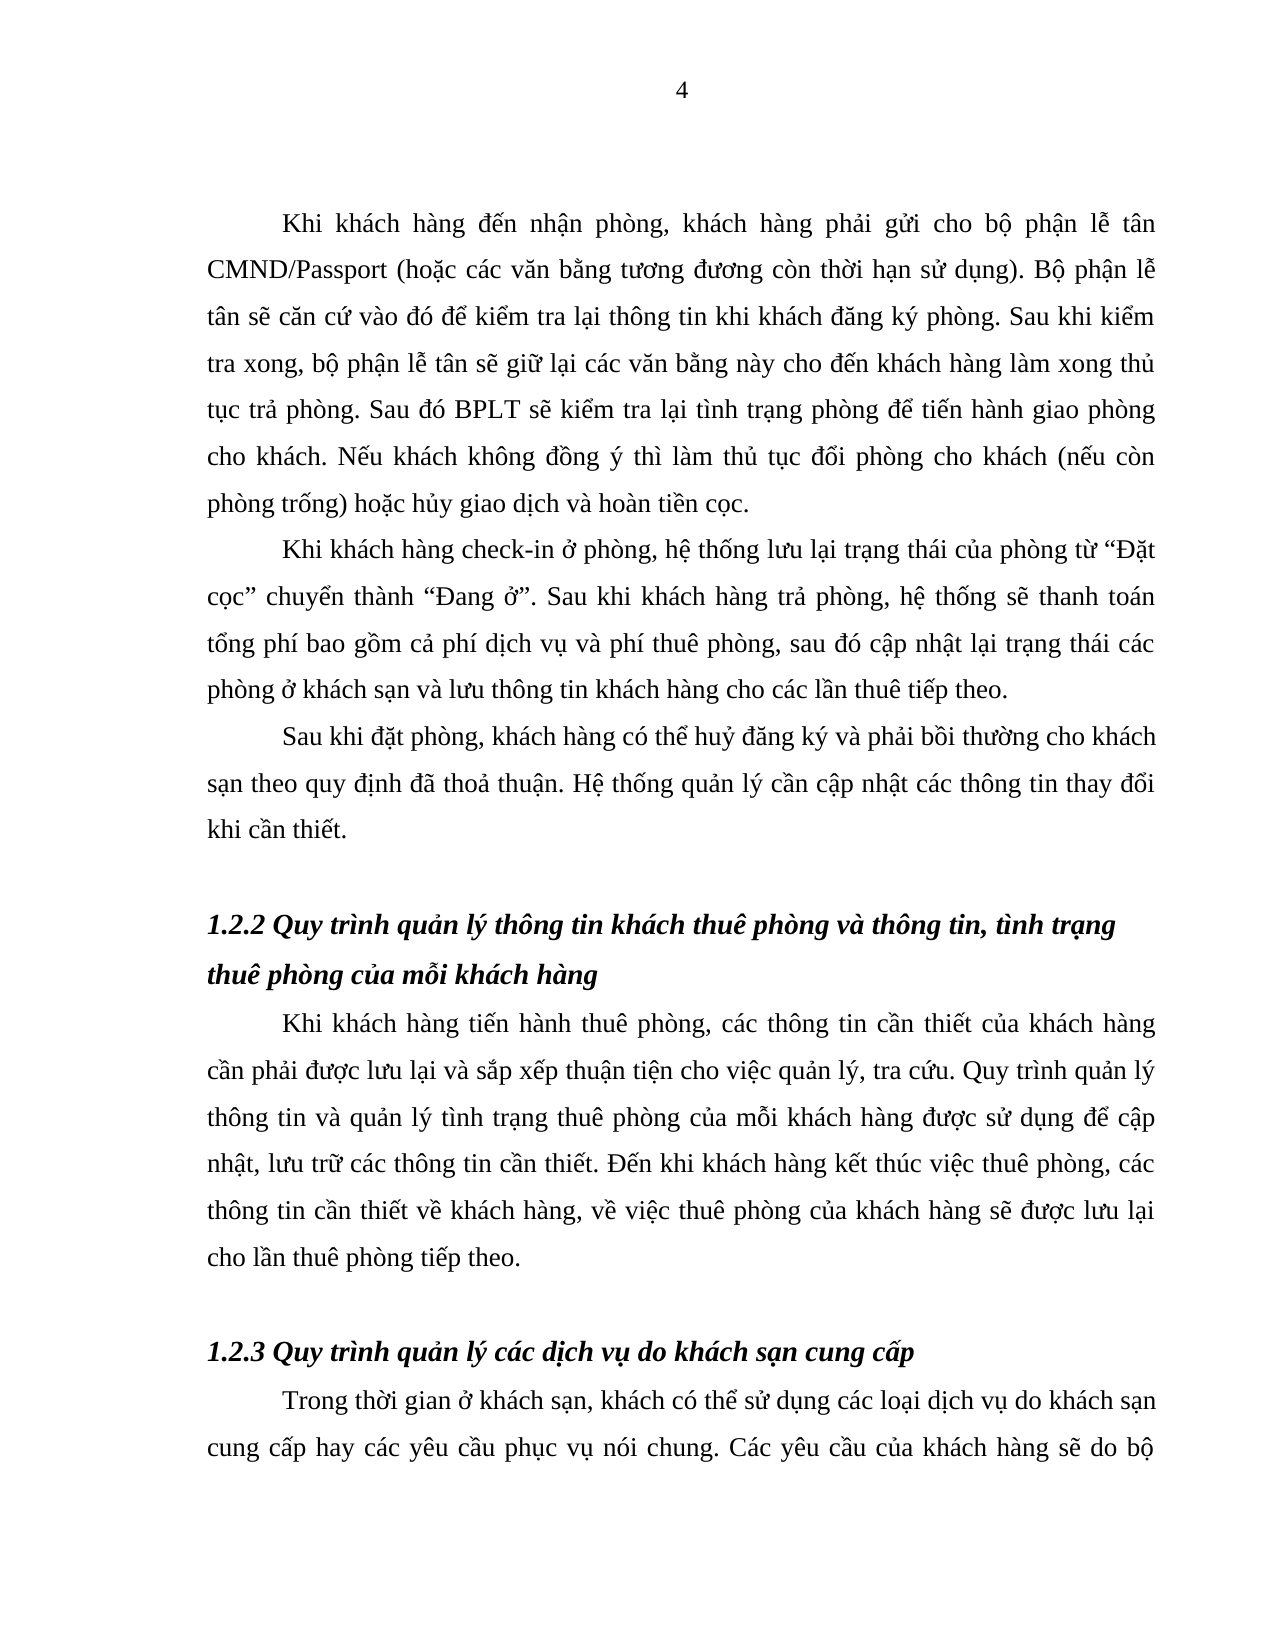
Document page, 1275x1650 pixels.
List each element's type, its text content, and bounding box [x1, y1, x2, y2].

text 1.2.3 Quy trình quản lý các dịch vụ do khách sạn cung cấp [207, 1334, 1157, 1368]
text 1.2.2 Quy trình quản lý thông tin khách thuê phòng và thông tin, tình trạng thuê phòng của mỗi khách hàng [207, 907, 1157, 991]
text Sau khi đặt phòng, khách hàng có thể huỷ đăng ký và phải bồi thường cho khách sạn theo quy định đã thoả thuận. Hệ thống quản lý cần cập nhật các thông tin thay đổi khi cần thiết. [207, 720, 1157, 844]
text Khi khách hàng tiến hành thuê phòng, các thông tin cần thiết của khách hàng cần phải được lưu lại và sắp xếp thuận tiện cho việc quản lý, tra cứu. Quy trình quản lý thông tin và quản lý tình trạng thuê phòng của mỗi khách hàng được sử dụng để cập nhật, lưu trữ các thông tin cần thiết. Đến khi khách hàng kết thúc việc thuê phòng, các thông tin cần thiết về khách hàng, về việc thuê phòng của khách hàng sẽ được lưu lại cho lần thuê phòng tiếp theo. [207, 1007, 1157, 1272]
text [207, 1384, 1157, 1462]
text Khi khách hàng check-in ở phòng, hệ thống lưu lại trạng thái của phòng từ “Đặt cọc” chuyển thành “Đang ở”. Sau khi khách hàng trả phòng, hệ thống sẽ thanh toán tổng phí bao gồm cả phí dịch vụ và phí thuê phòng, sau đó cập nhật lại trạng thái các phòng ở khách sạn và lưu thông tin khách hàng cho các lần thuê tiếp theo. [207, 533, 1157, 704]
text Khi khách hàng đến nhận phòng, khách hàng phải gửi cho bộ phận lễ tân CMND/Passport (hoặc các văn bằng tương đương còn thời hạn sử dụng). Bộ phận lễ tân sẽ căn cứ vào đó để kiểm tra lại thông tin khi khách đăng ký phòng. Sau khi kiểm tra xong, bộ phận lễ tân sẽ giữ lại các văn bằng này cho đến khách hàng làm xong thủ tục trả phòng. Sau đó BPLT sẽ kiểm tra lại tình trạng phòng để tiến hành giao phòng cho khách. Nếu khách không đồng ý thì làm thủ tục đổi phòng cho khách (nếu còn phòng trống) hoặc hủy giao dịch và hoàn tiền cọc. [207, 207, 1157, 518]
